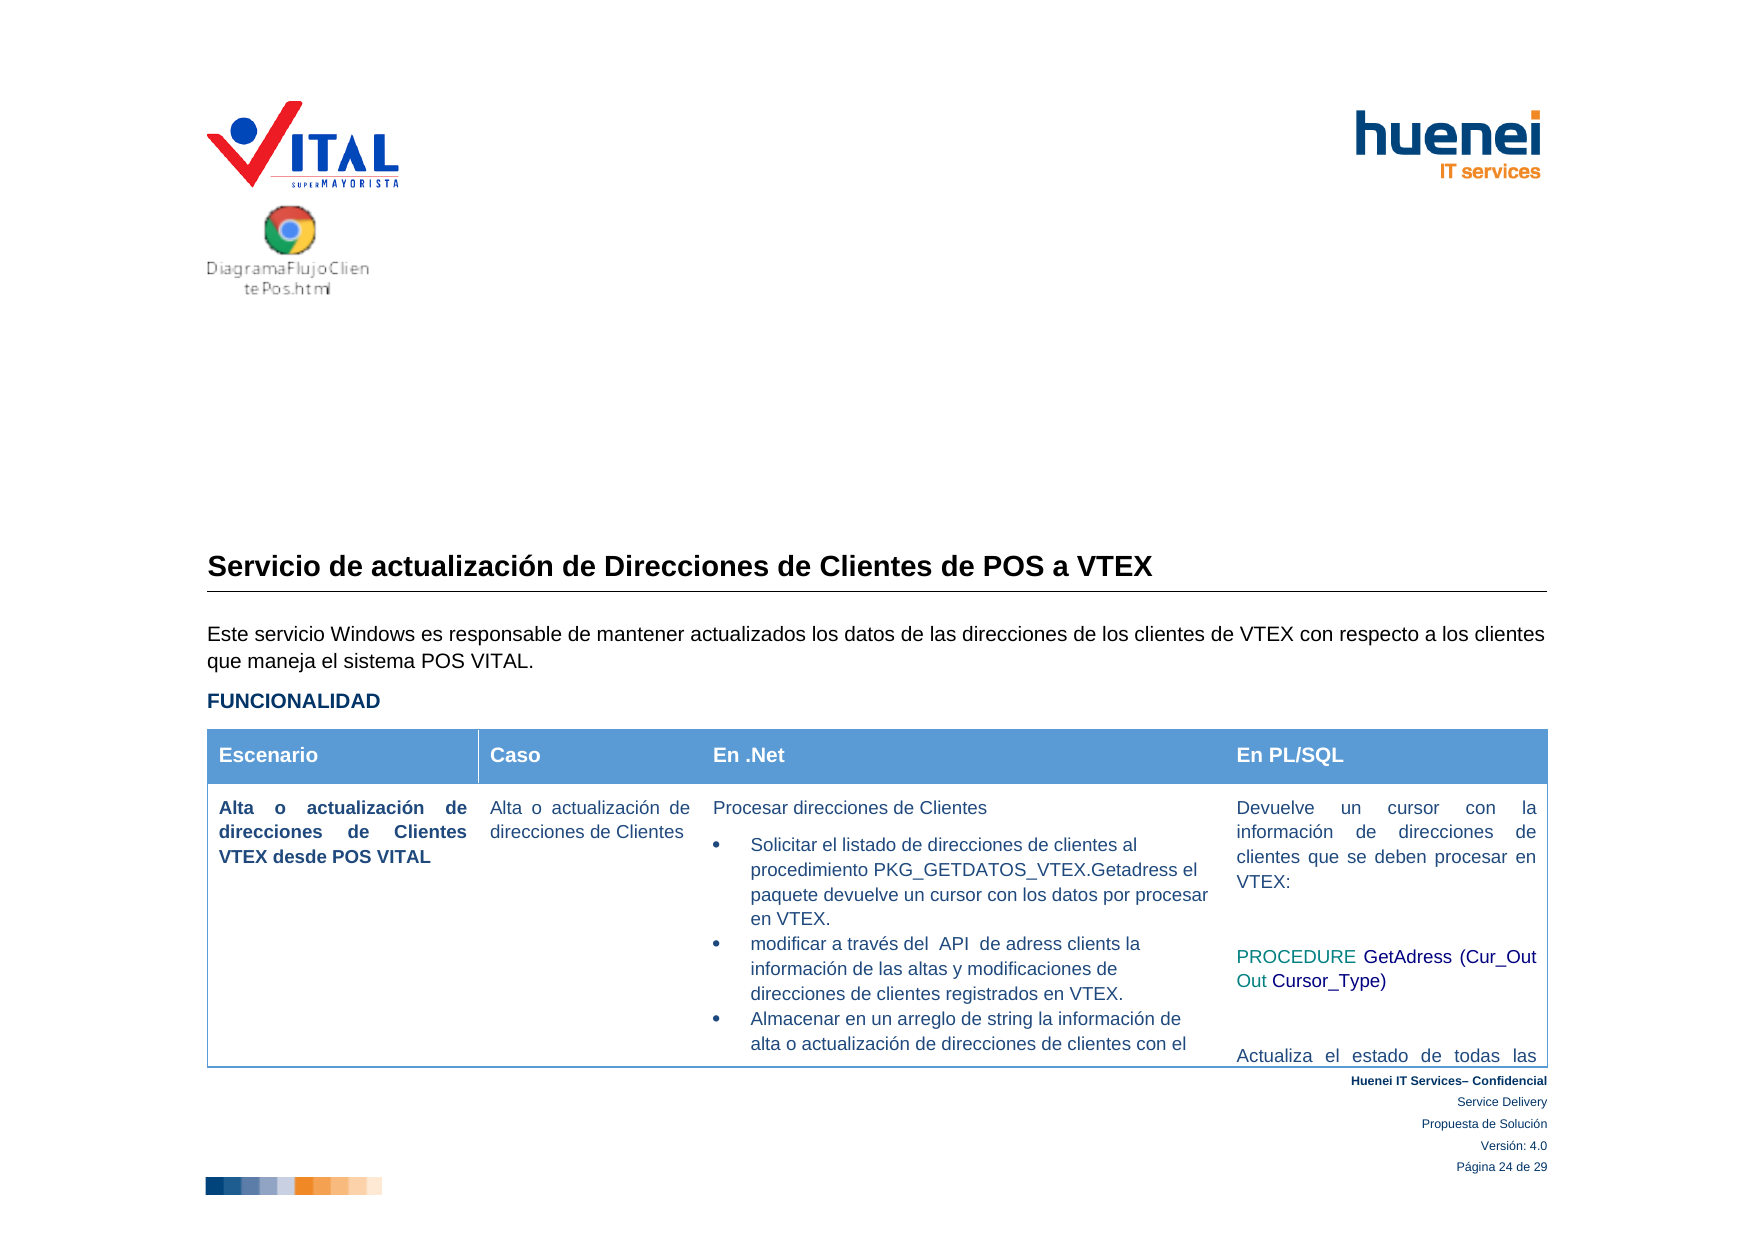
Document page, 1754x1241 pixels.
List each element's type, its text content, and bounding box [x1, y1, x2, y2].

table_cell Alta o actualización de direcciones de Clientes VTEX desde POS VITAL [208, 784, 478, 1066]
text Funcionalidad [207, 689, 1547, 713]
picture [1347, 101, 1548, 186]
table_header En .Net [702, 730, 1225, 783]
table_cell Alta o actualización de direcciones de Clientes [479, 784, 702, 1066]
picture [205, 1177, 383, 1195]
table_header Caso [479, 730, 702, 783]
table_header En PL/SQL [1225, 730, 1547, 783]
picture [206, 101, 399, 188]
text Este servicio Windows es responsable de mantener actualizados los datos de las direcciones de los clientes de VTEX con respecto a los clientes que maneja el sistema POS VITAL. [207, 622, 1547, 673]
table_header Escenario [208, 730, 478, 783]
subtitle Servicio de actualización de Direcciones de Clientes de POS a VTEX [207, 549, 1547, 591]
